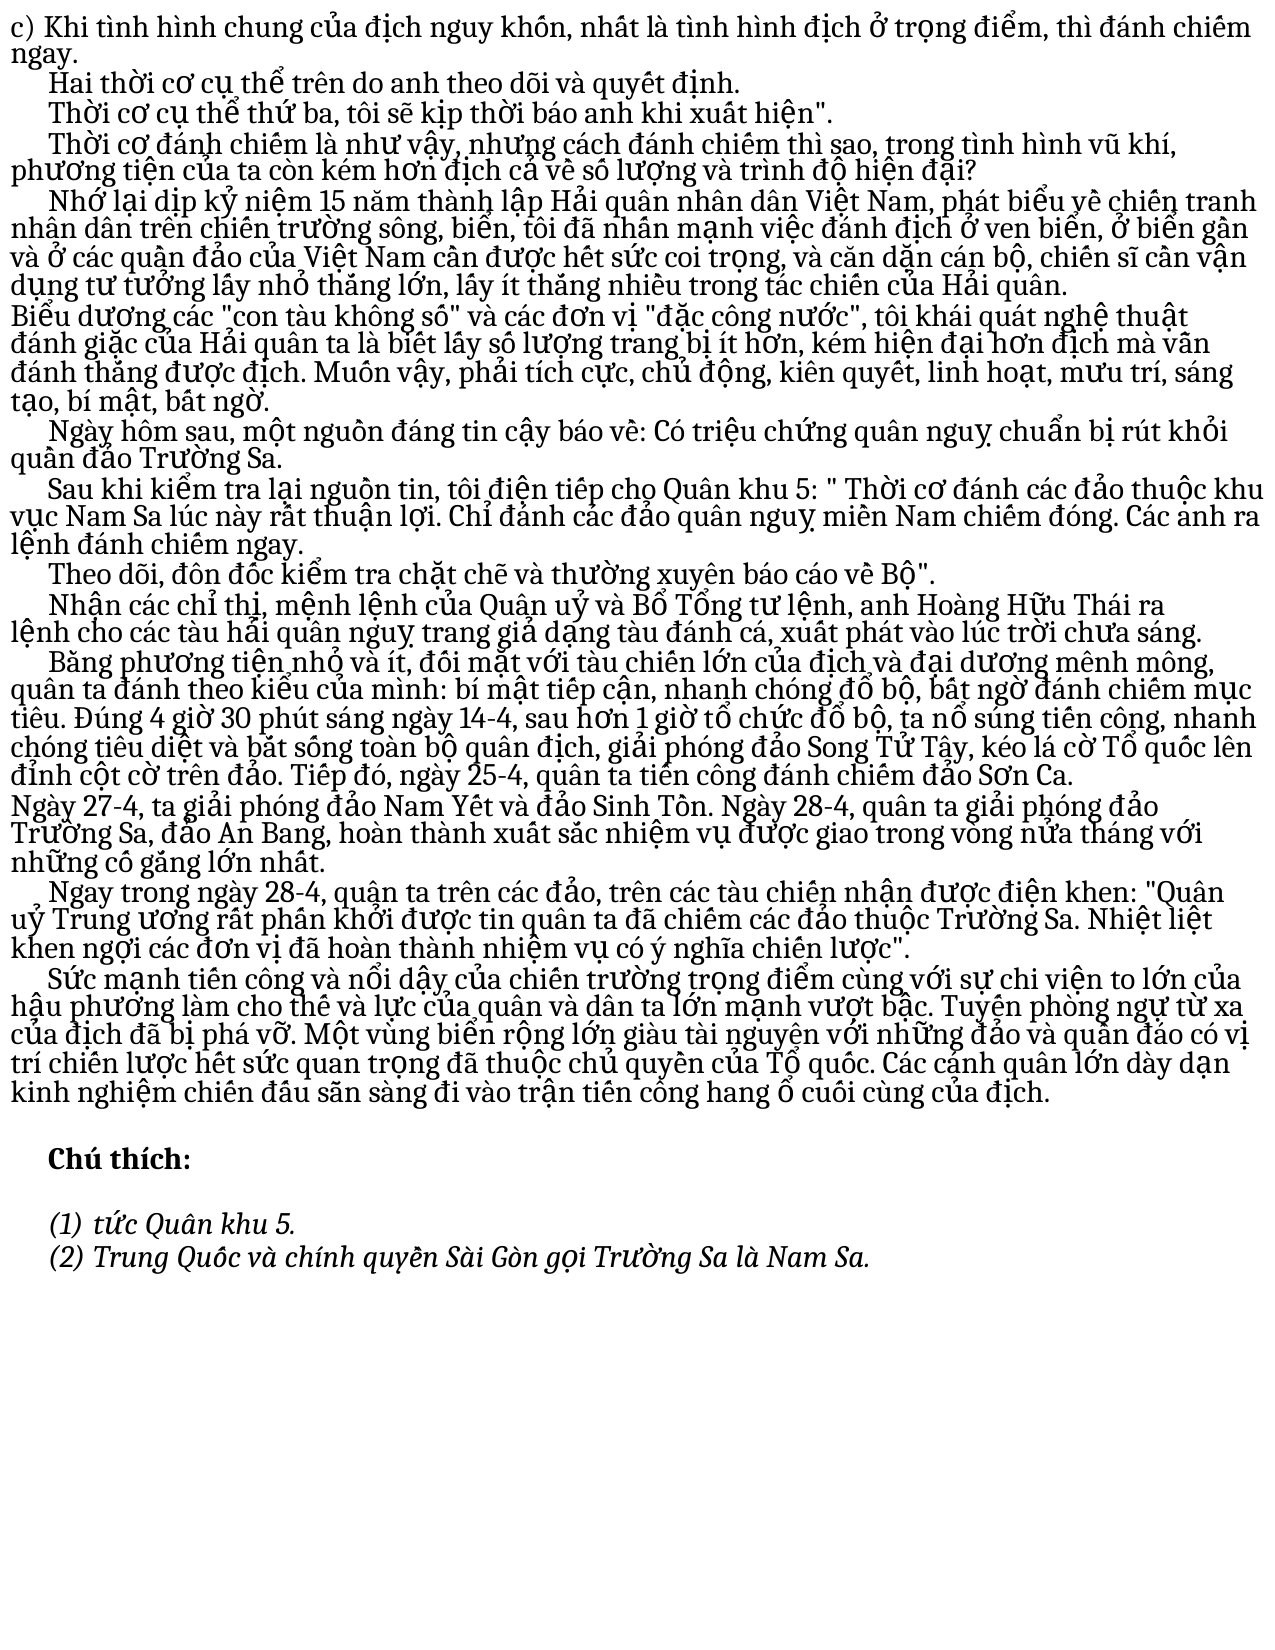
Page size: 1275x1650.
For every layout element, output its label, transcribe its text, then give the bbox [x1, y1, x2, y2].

text Ngay trong ngày 28-4, quân ta trên các đảo, trên các tàu chiến nhận được điện khen: "Quân uỷ Trung ương rất phấn khởi được tin quân ta đã chiếm các đảo thuộc Trường Sa. Nhiệt liệt khen ngợi các đơn vị đã hoàn thành nhiệm vụ có ý nghĩa chiến lược". [10, 880, 1255, 966]
text Thời cơ cụ thể thứ ba, tôi sẽ kịp thời báo anh khi xuất hiện". [48, 99, 1275, 129]
subtitle Chú thích: [48, 1141, 1275, 1177]
text Thời cơ đánh chiếm là như vậy, nhưng cách đánh chiếm thì sao, trong tình hình vũ khí, phương tiện của ta còn kém hơn địch cả về số lượng và trình độ hiện đại? [10, 131, 1275, 189]
text Biểu dương các "con tàu không số" và các đơn vị "đặc công nước", tôi khái quát nghệ thuật đánh giặc của Hải quân ta là biết lấy số lượng trang bị ít hơn, kém hiện đại hơn địch mà vẫn đánh thắng được địch. Muốn vậy, phải tích cực, chủ động, kiên quyết, linh hoạt, mưu trí, sáng tạo, bí mật, bất ngờ. [10, 304, 1240, 419]
text Sau khi kiểm tra lại nguồn tin, tôi điện tiếp cho Quân khu 5: " Thời cơ đánh các đảo thuộc khu vục Nam Sa lúc này rất thuận lợi. Chỉ đánh các đảo quân nguỵ miền Nam chiếm đóng. Các anh ra lệnh đánh chiếm ngay. [10, 476, 1267, 562]
list Trung Quốc và chính quyền Sài Gòn gọi Trường Sa là Nam Sa. [48, 1241, 1275, 1274]
text Ngày 27-4, ta giải phóng đảo Nam Yết và đảo Sinh Tồn. Ngày 28-4, quân ta giải phóng đảo Trường Sa, đảo An Bang, hoàn thành xuất sắc nhiệm vụ được giao trong vòng nửa tháng với những cố gắng lớn nhất. [10, 794, 1226, 880]
text Hai thời cơ cụ thể trên do anh theo dõi và quyết định. [48, 72, 1275, 99]
text Sức mạnh tiến công và nổi dậy của chiến trường trọng điểm cùng với sự chi viện to lớn của hậu phương làm cho thế và lực của quân và dân ta lớn mạnh vượt bậc. Tuyến phòng ngự từ xa của địch đã bị phá vỡ. Một vùng biển rộng lớn giàu tài nguyên với những đảo và quần đáo có vị trí chiến lược hết sức quan trọng đã thuộc chủ quyền của Tổ quốc. Các cánh quân lớn dày dạn kinh nghiệm chiến đấu sẵn sàng đi vào trận tiến công hang ổ cuối cùng của địch. [10, 966, 1265, 1110]
text Bằng phương tiện nhỏ và ít, đối mặt với tàu chiến lớn của địch và đại dương mênh mông, quân ta đánh theo kiểu của mình: bí mật tiếp cận, nhanh chóng đổ bộ, bất ngờ đánh chiếm mục tiêu. Đúng 4 giờ 30 phút sáng ngày 14-4, sau hơn 1 giờ tổ chức đổ bộ, ta nổ súng tiến công, nhanh chóng tiêu diệt và bắt sống toàn bộ quân địch, giải phóng đảo Song Tử Tây, kéo lá cờ Tổ quốc lên đỉnh cột cờ trên đảo. Tiếp đó, ngày 25-4, quân ta tiến công đánh chiếm đảo Sơn Ca. [10, 650, 1275, 793]
text Theo dõi, đôn đốc kiểm tra chặt chẽ và thường xuyên báo cáo về Bộ". [48, 562, 1275, 590]
text Nhớ lại dịp kỷ niệm 15 năm thành lập Hải quân nhân dân Việt Nam, phát biểu về chiến tranh nhân dân trên chiến trường sông, biển, tôi đã nhấn mạnh việc đánh địch ở ven biển, ở biển gần và ở các quần đảo của Việt Nam cần được hết sức coi trọng, và căn dặn cán bộ, chiến sĩ cần vận dụng tư tưởng lấy nhỏ thắng lớn, lấy ít thắng nhiều trong tác chiến của Hải quân. [10, 189, 1261, 304]
list Khi tình hình chung của địch nguy khốn, nhất là tình hình địch ở trọng điểm, thì đánh chiếm ngay. [10, 14, 1255, 72]
text Nhận các chỉ thị, mệnh lệnh của Quân uỷ và Bổ Tổng tư lệnh, anh Hoàng Hữu Thái ra lệnh cho các tàu hải quân nguỵ trang giả dạng tàu đánh cá, xuất phát vào lúc trời chưa sáng. [10, 592, 1232, 650]
text Ngày hôm sau, một nguồn đáng tin cậy báo về: Có triệu chứng quân nguỵ chuẩn bị rút khỏi quần đảo Trường Sa. [10, 419, 1275, 476]
list tức Quân khu 5. [48, 1208, 1275, 1241]
